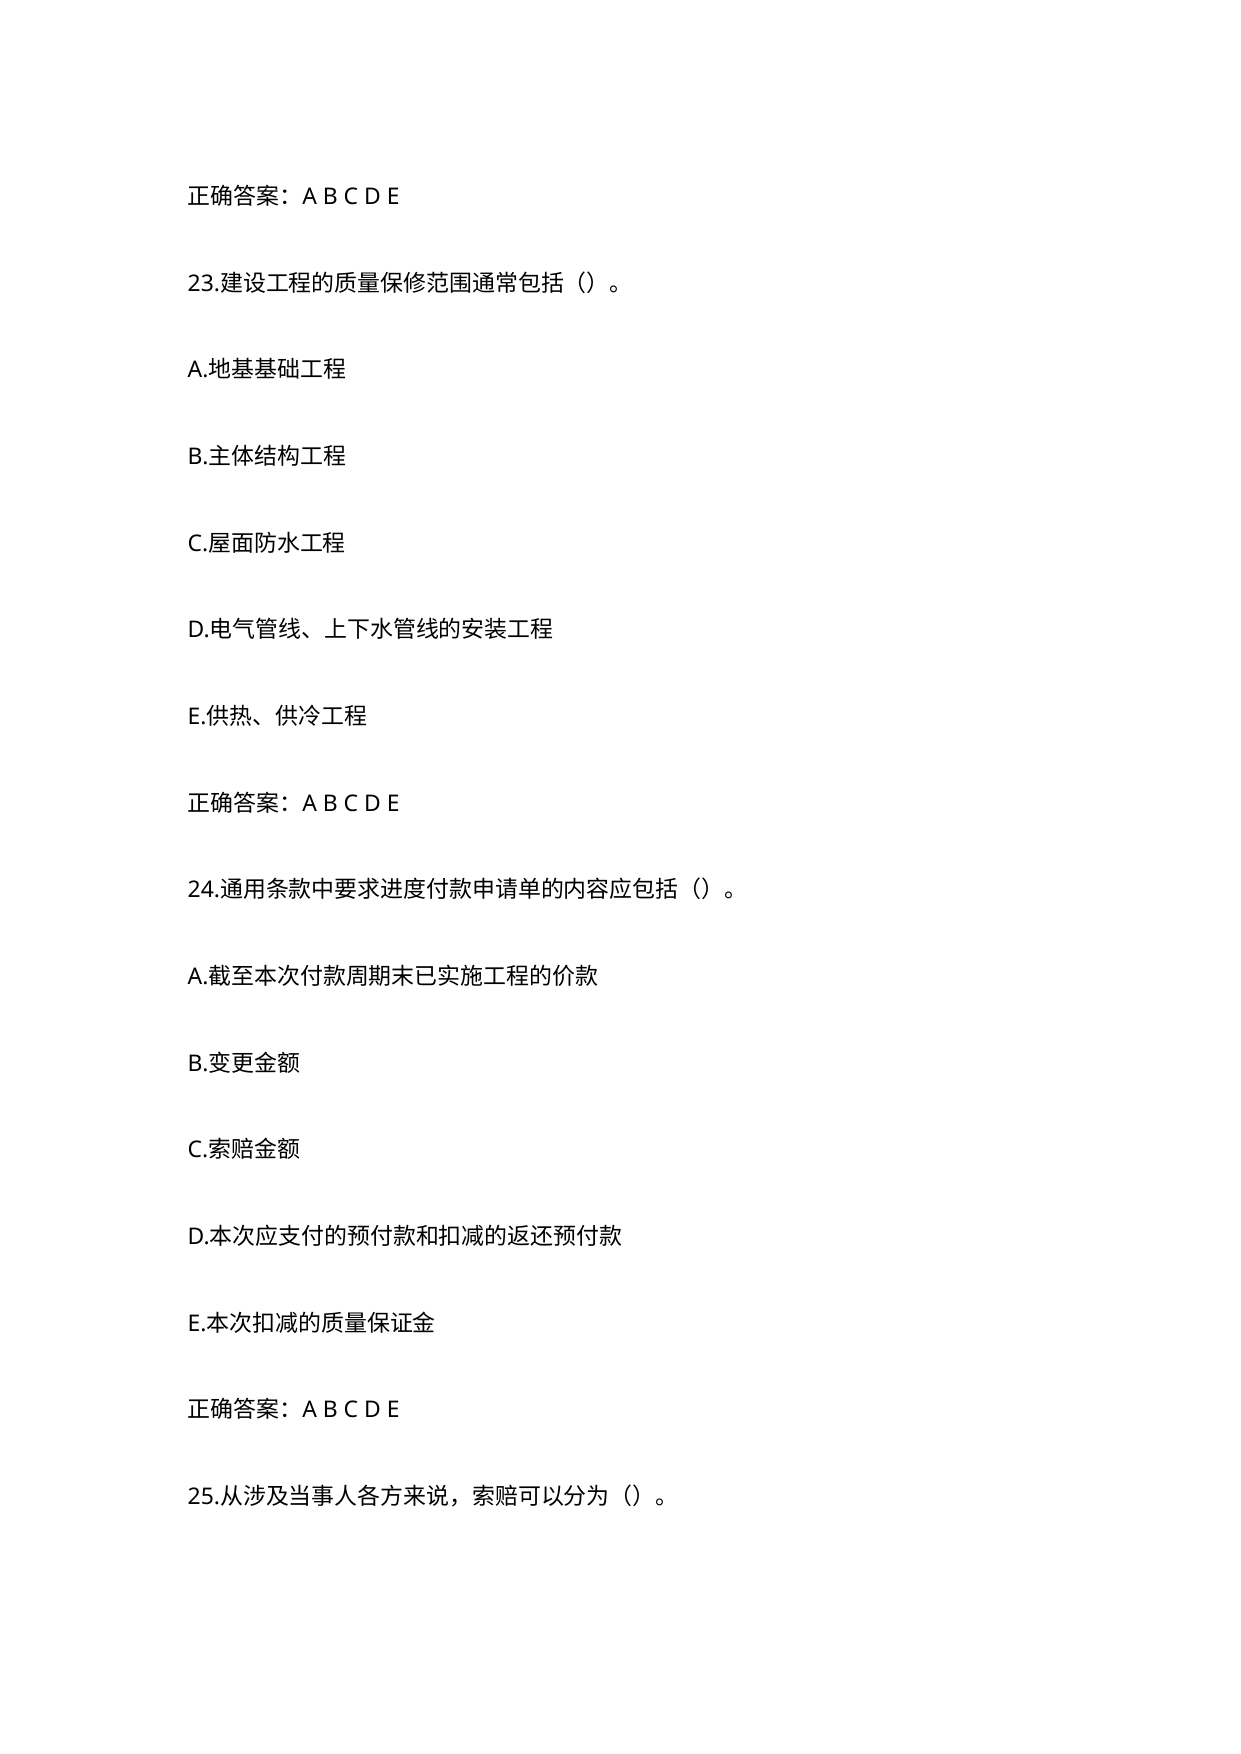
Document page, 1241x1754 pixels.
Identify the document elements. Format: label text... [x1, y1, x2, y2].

text D.电气管线、上下水管线的安装工程 [187, 595, 1053, 660]
text B.主体结构工程 [187, 422, 1053, 487]
text 正确答案：A B C D E [187, 162, 1053, 227]
text D.本次应支付的预付款和扣减的返还预付款 [187, 1202, 1053, 1267]
text E.供热、供冷工程 [187, 682, 1053, 747]
text 23.建设工程的质量保修范围通常包括（）。 [187, 249, 1053, 314]
text A.截至本次付款周期末已实施工程的价款 [187, 942, 1053, 1007]
text B.变更金额 [187, 1029, 1053, 1094]
text 正确答案：A B C D E [187, 1375, 1053, 1440]
text C.索赔金额 [187, 1115, 1053, 1180]
text A.地基基础工程 [187, 335, 1053, 400]
text E.本次扣减的质量保证金 [187, 1289, 1053, 1354]
text C.屋面防水工程 [187, 509, 1053, 574]
text 24.通用条款中要求进度付款申请单的内容应包括（）。 [187, 855, 1053, 920]
text 25.从涉及当事人各方来说，索赔可以分为（）。 [187, 1462, 1053, 1527]
text 正确答案：A B C D E [187, 769, 1053, 834]
